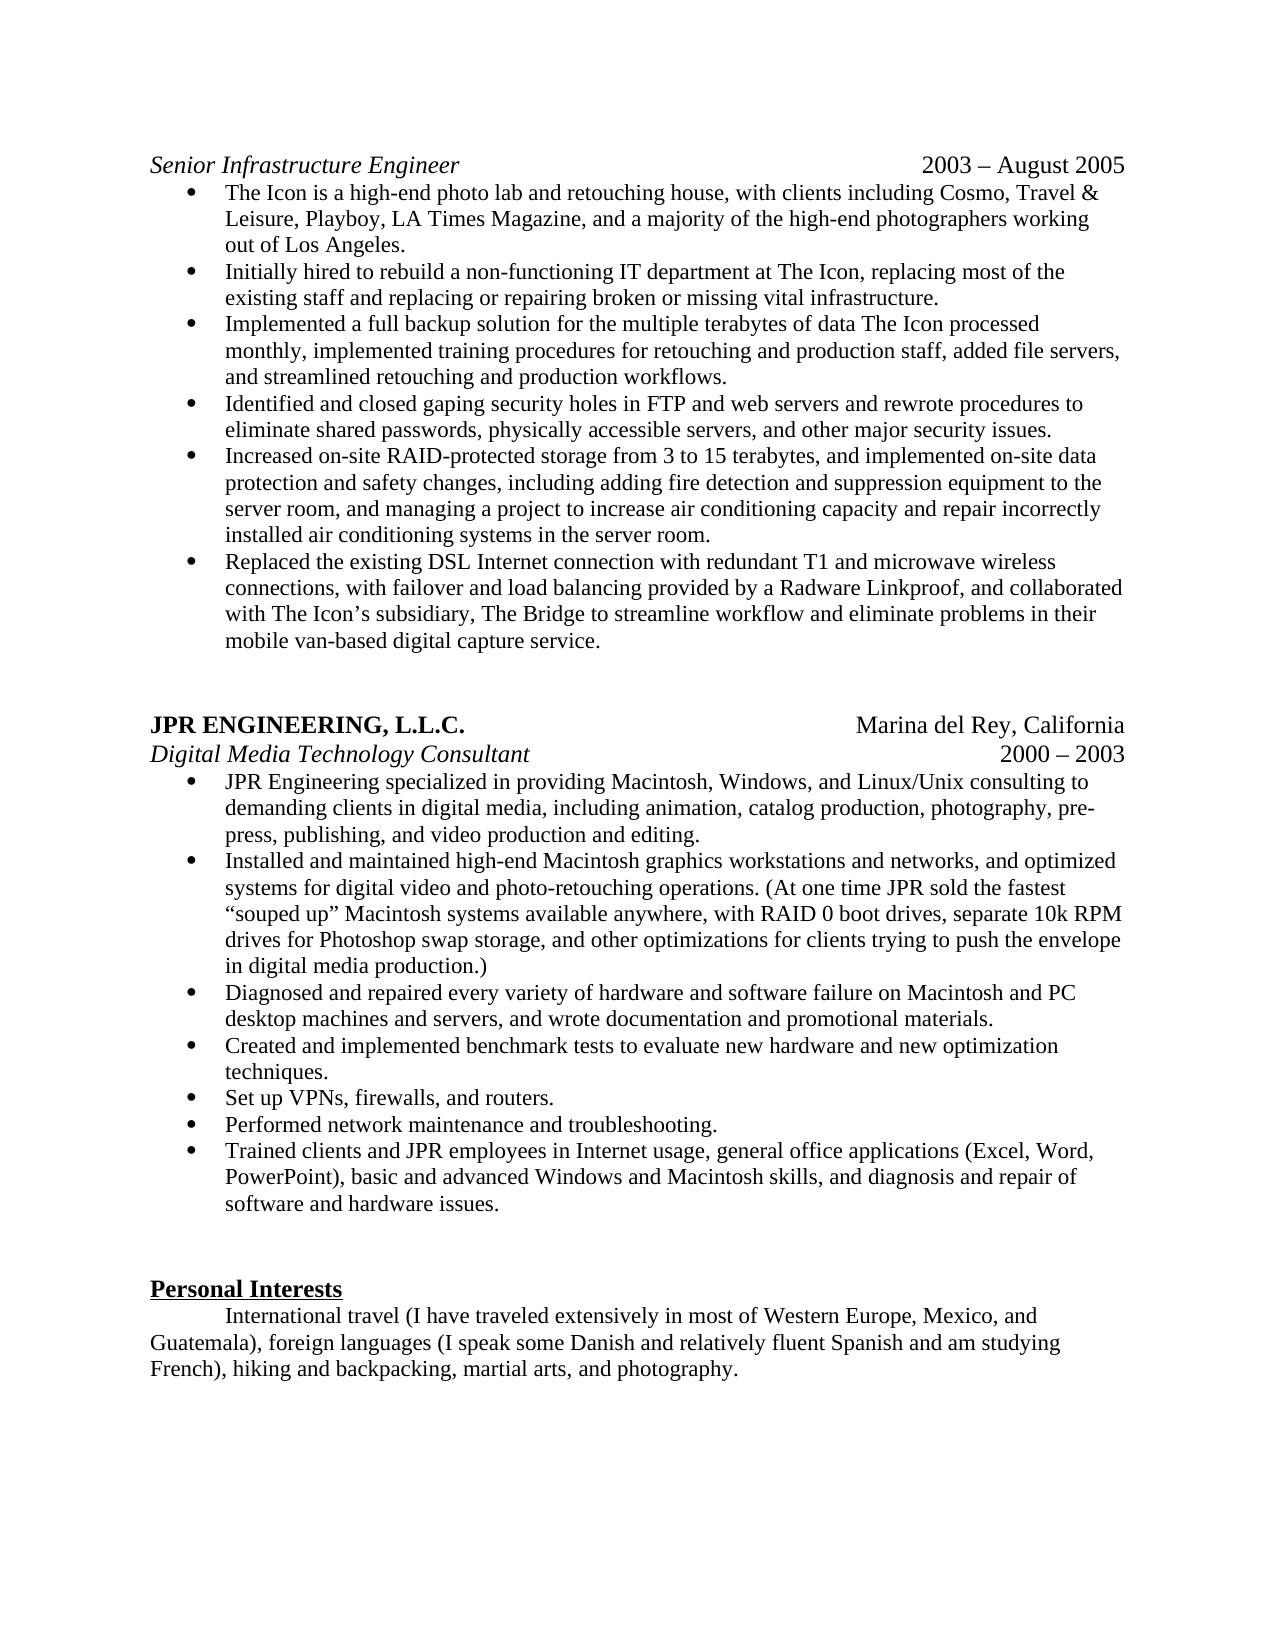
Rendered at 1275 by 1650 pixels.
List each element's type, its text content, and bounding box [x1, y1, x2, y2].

list Replaced the existing DSL Internet connection with redundant T1 and microwave wireless connections, with failover and load balancing provided by a Radware Linkproof, and collaborated with The Icon’s subsidiary, The Bridge to streamline workflow and eliminate problems in their mobile van-based digital capture service. [187, 548, 1125, 653]
text Digital Media Technology Consultant 2000 – 2003 [150, 739, 1125, 768]
text International travel (I have traveled extensively in most of Western Europe, Mexico, and Guatemala), foreign languages (I speak some Danish and relatively fluent Spanish and am studying French), hiking and backpacking, martial arts, and photography. [150, 1302, 1125, 1381]
list Trained clients and JPR employees in Internet usage, general office applications (Excel, Word, PowerPoint), basic and advanced Windows and Macintosh skills, and diagnosis and repair of software and hardware issues. [187, 1137, 1125, 1216]
text JPR ENGINEERING, L.L.C. Marina del Rey, California [150, 711, 1125, 739]
list Diagnosed and repaired every variety of hardware and software failure on Macintosh and PC desktop machines and servers, and wrote documentation and promotional materials. [187, 979, 1125, 1032]
list Installed and maintained high-end Macintosh graphics workstations and networks, and optimized systems for digital video and photo-retouching operations. (At one time JPR sold the fastest “souped up” Macintosh systems available anywhere, with RAID 0 boot drives, separate 10k RPM drives for Photoshop swap storage, and other optimizations for clients trying to push the envelope in digital media production.) [187, 847, 1125, 979]
list Implemented a full backup solution for the multiple terabytes of data The Icon processed monthly, implemented training procedures for retouching and production staff, added file servers, and streamlined retouching and production workflows. [187, 311, 1125, 389]
text Senior Infrastructure Engineer 2003 – August 2005 [150, 150, 1125, 179]
list Initially hired to rebuild a non-functioning IT department at The Icon, replacing most of the existing staff and replacing or repairing broken or missing vital infrastructure. [187, 258, 1125, 311]
text Personal Interests [150, 1274, 1125, 1302]
list Created and implemented benchmark tests to evaluate new hardware and new optimization techniques. [187, 1032, 1125, 1084]
list Set up VPNs, firewalls, and routers. [187, 1084, 1125, 1111]
list Increased on-site RAID-protected storage from 3 to 15 terabytes, and implemented on-site data protection and safety changes, including adding fire detection and suppression equipment to the server room, and managing a project to increase air conditioning capacity and repair incorrectly installed air conditioning systems in the server room. [187, 442, 1125, 548]
list JPR Engineering specialized in providing Macintosh, Windows, and Linux/Unix consulting to demanding clients in digital media, including animation, catalog production, photography, pre-press, publishing, and video production and editing. [187, 768, 1125, 847]
list The Icon is a high-end photo lab and retouching house, with clients including Cosmo, Travel & Leisure, Playboy, LA Times Magazine, and a majority of the high-end photographers working out of Los Angeles. [187, 179, 1125, 258]
list Identified and closed gaping security holes in FTP and web servers and rewrote procedures to eliminate shared passwords, physically accessible servers, and other major security issues. [187, 389, 1125, 442]
list Performed network maintenance and troubleshooting. [187, 1111, 1125, 1137]
